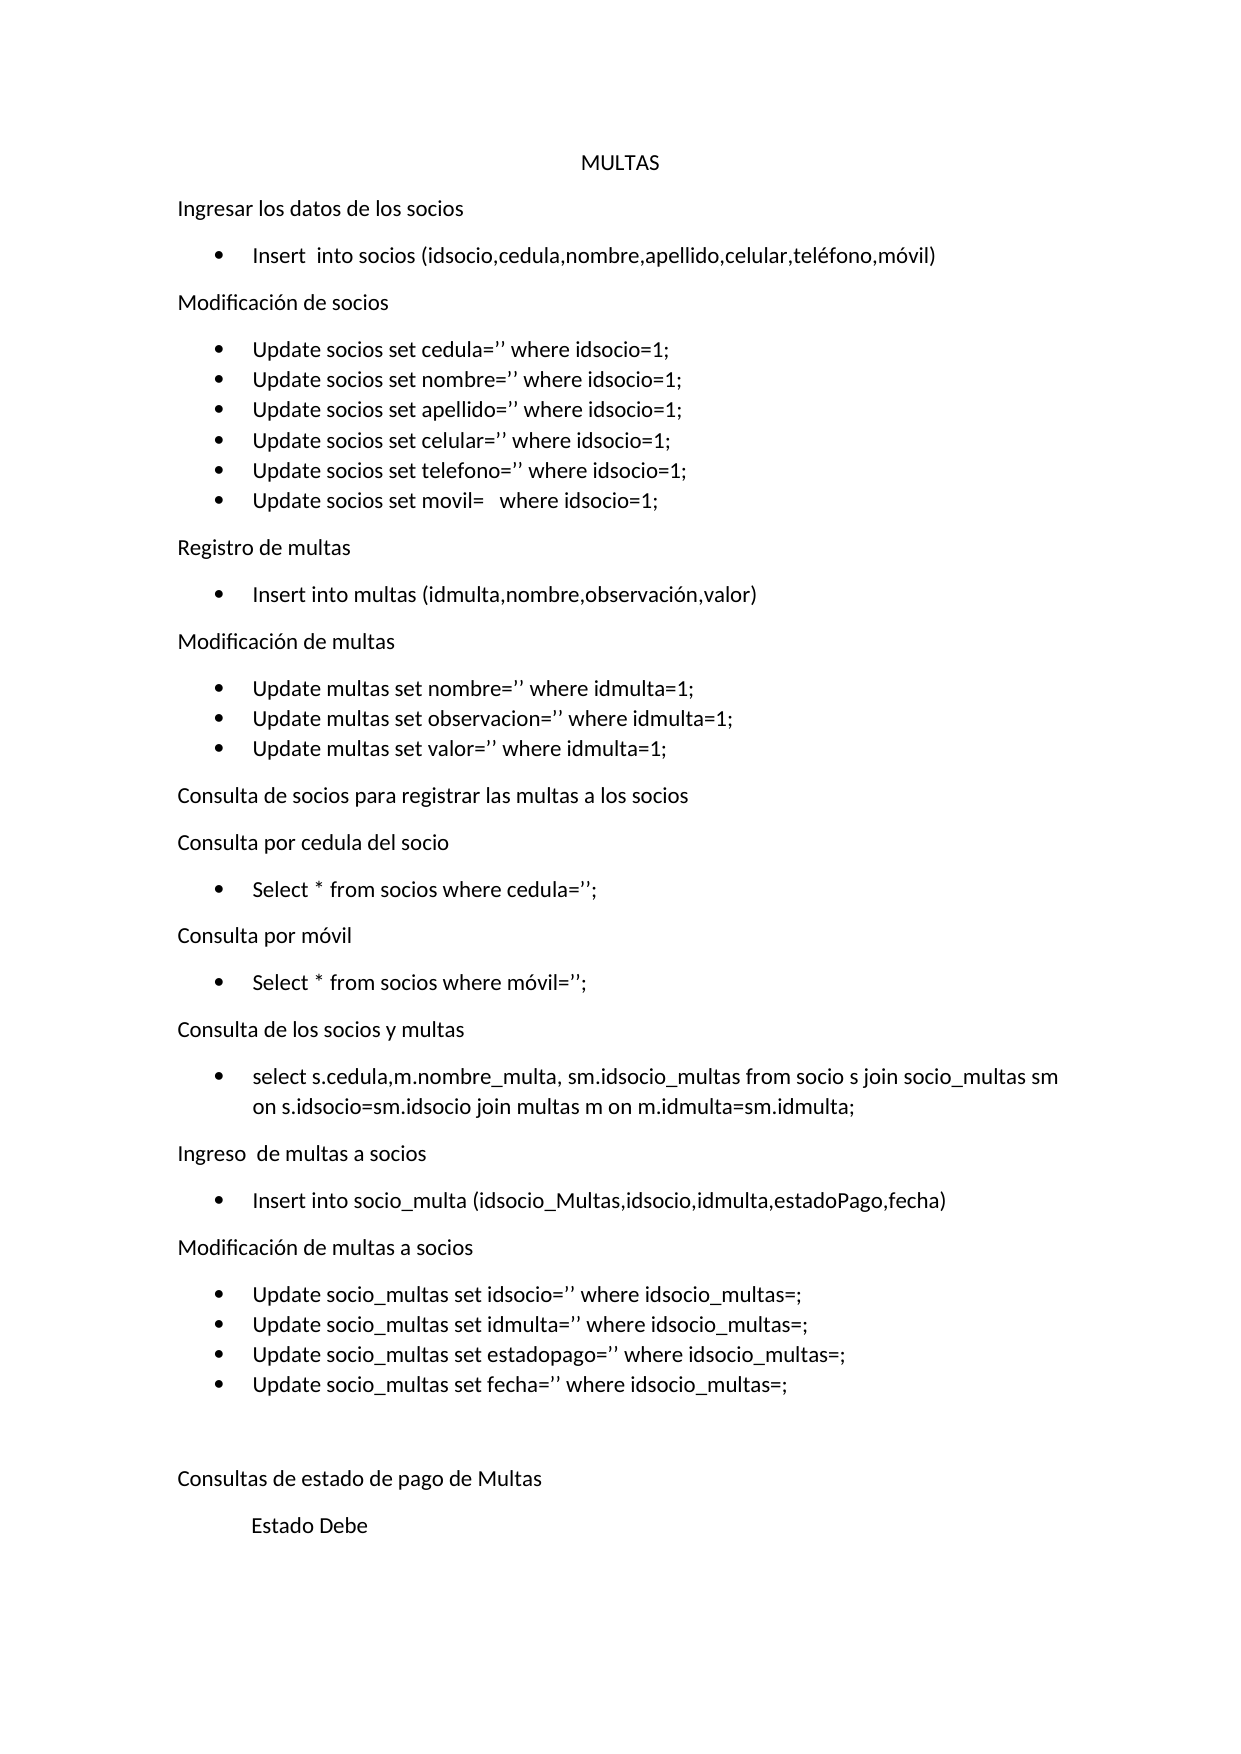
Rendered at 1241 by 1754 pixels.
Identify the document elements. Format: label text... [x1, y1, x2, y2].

list Insert into socios (idsocio,cedula,nombre,apellido,celular,teléfono,móvil) [215, 241, 1063, 269]
list Update multas set valor=’’ where idmulta=1; [215, 734, 1063, 762]
text Ingreso de multas a socios [177, 1139, 1063, 1167]
text Modificación de multas [177, 627, 1063, 655]
list Update multas set observacion=’’ where idmulta=1; [215, 704, 1063, 732]
text Ingresar los datos de los socios [177, 194, 1063, 222]
text Consultas de estado de pago de Multas [177, 1464, 1063, 1492]
text Consulta por móvil [177, 922, 1063, 949]
list Update socios set telefono=’’ where idsocio=1; [215, 456, 1063, 484]
list Select * from socios where móvil=’’; [215, 968, 1063, 996]
list Update socios set cedula=’’ where idsocio=1; [215, 335, 1063, 363]
text Consulta de los socios y multas [177, 1015, 1063, 1043]
list Update socio_multas set idmulta=’’ where idsocio_multas=; [215, 1310, 1063, 1338]
text MULTAS [177, 148, 1063, 176]
list Update multas set nombre=’’ where idmulta=1; [215, 674, 1063, 702]
text Modificación de socios [177, 288, 1063, 316]
list select s.cedula,m.nombre_multa, sm.idsocio_multas from socio s join socio_multas sm on s.idsocio=sm.idsocio join multas m on m.idmulta=sm.idmulta; [215, 1062, 1063, 1120]
list Update socios set movil= where idsocio=1; [215, 486, 1063, 514]
list Update socio_multas set idsocio=’’ where idsocio_multas=; [215, 1280, 1063, 1308]
list Update socio_multas set estadopago=’’ where idsocio_multas=; [215, 1340, 1063, 1368]
list Update socio_multas set fecha=’’ where idsocio_multas=; [215, 1371, 1063, 1398]
text Consulta por cedula del socio [177, 828, 1063, 856]
text Estado Debe [177, 1511, 1063, 1539]
list Update socios set apellido=’’ where idsocio=1; [215, 396, 1063, 423]
text Consulta de socios para registrar las multas a los socios [177, 781, 1063, 809]
list Insert into multas (idmulta,nombre,observación,valor) [215, 580, 1063, 608]
list Update socios set celular=’’ where idsocio=1; [215, 426, 1063, 454]
text Registro de multas [177, 533, 1063, 561]
list Update socios set nombre=’’ where idsocio=1; [215, 365, 1063, 393]
list Select * from socios where cedula=’’; [215, 875, 1063, 903]
text Modificación de multas a socios [177, 1233, 1063, 1261]
list Insert into socio_multa (idsocio_Multas,idsocio,idmulta,estadoPago,fecha) [215, 1186, 1063, 1214]
